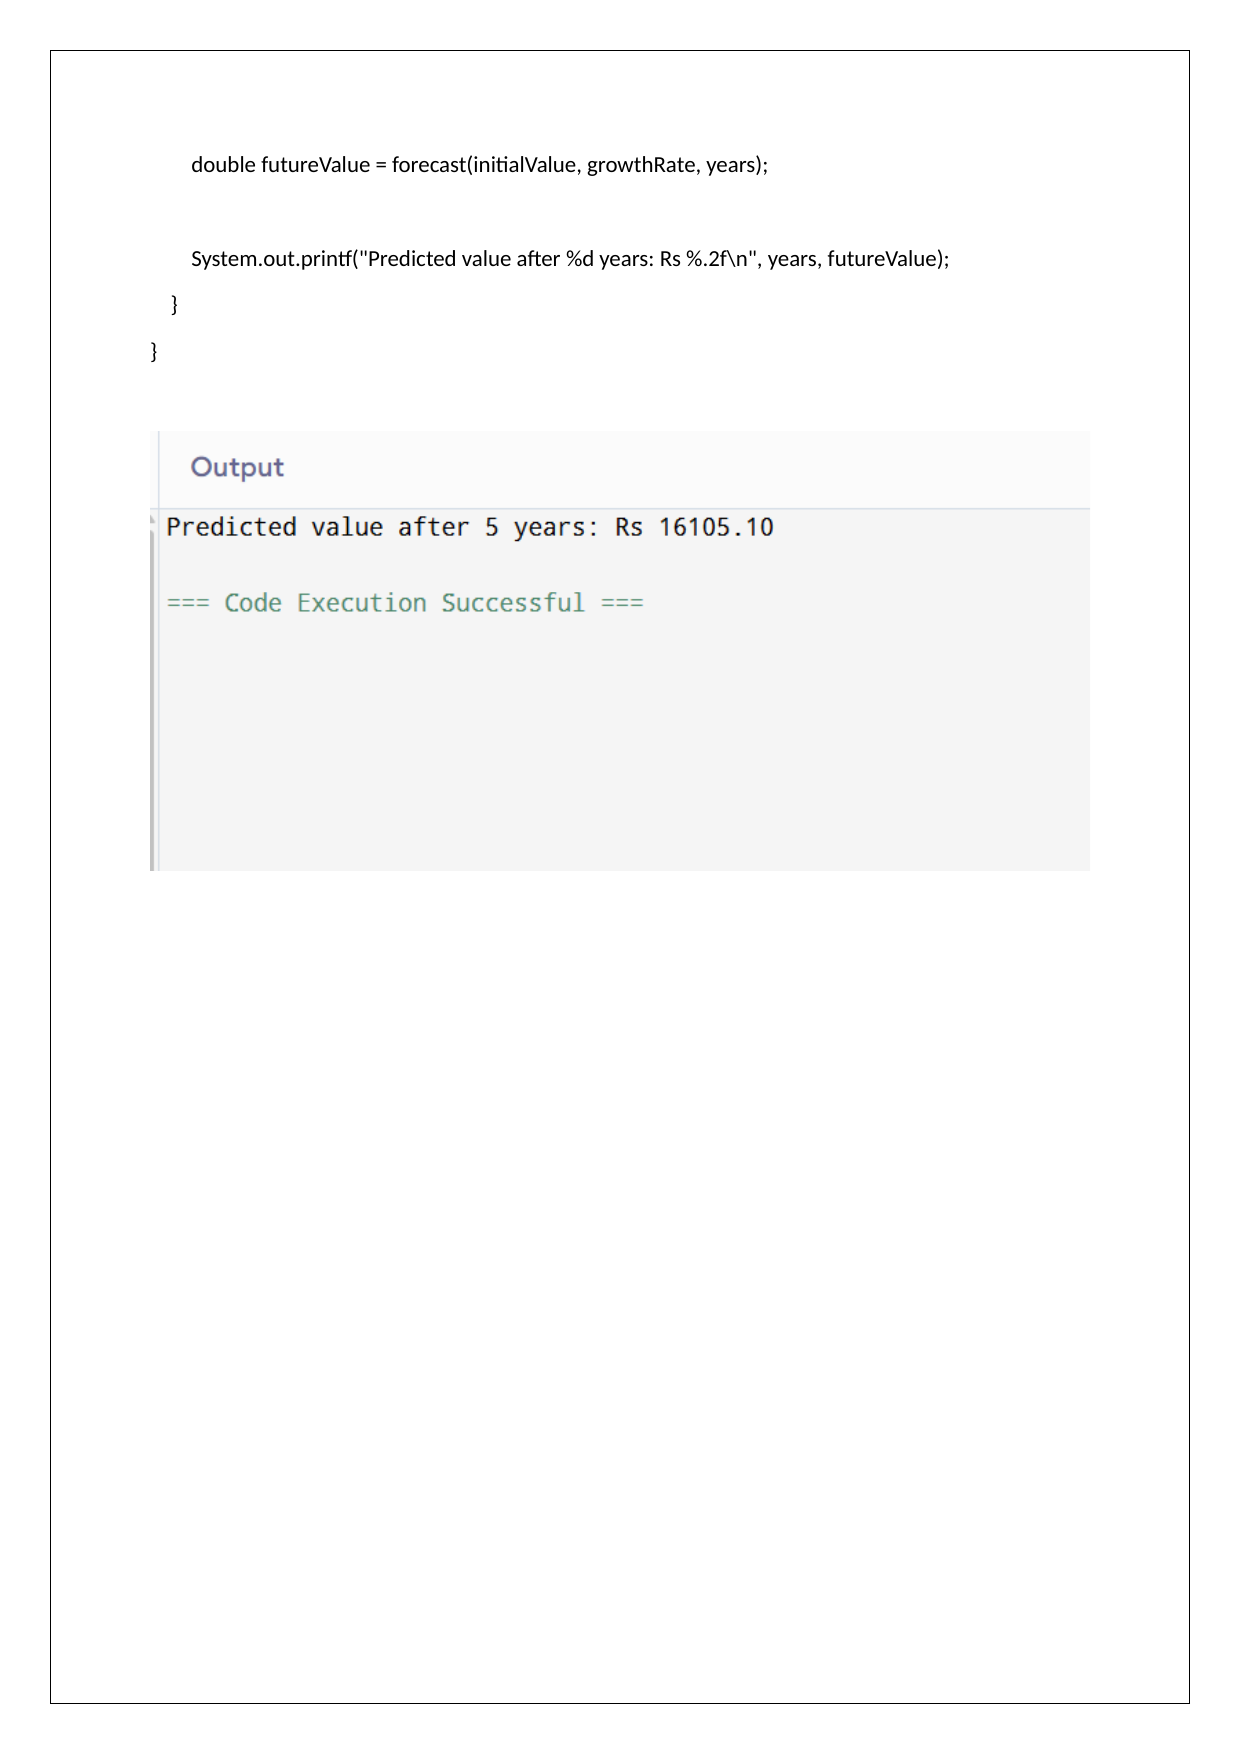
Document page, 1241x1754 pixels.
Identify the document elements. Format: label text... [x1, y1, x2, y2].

text System.out.printf("Predicted value after %d years: Rs %.2f\n", years, futureValue); [150, 244, 1090, 272]
text } [150, 291, 1090, 319]
text double futureValue = forecast(initialValue, growthRate, years); [150, 150, 1090, 178]
text } [150, 337, 1090, 366]
picture [150, 431, 1091, 871]
